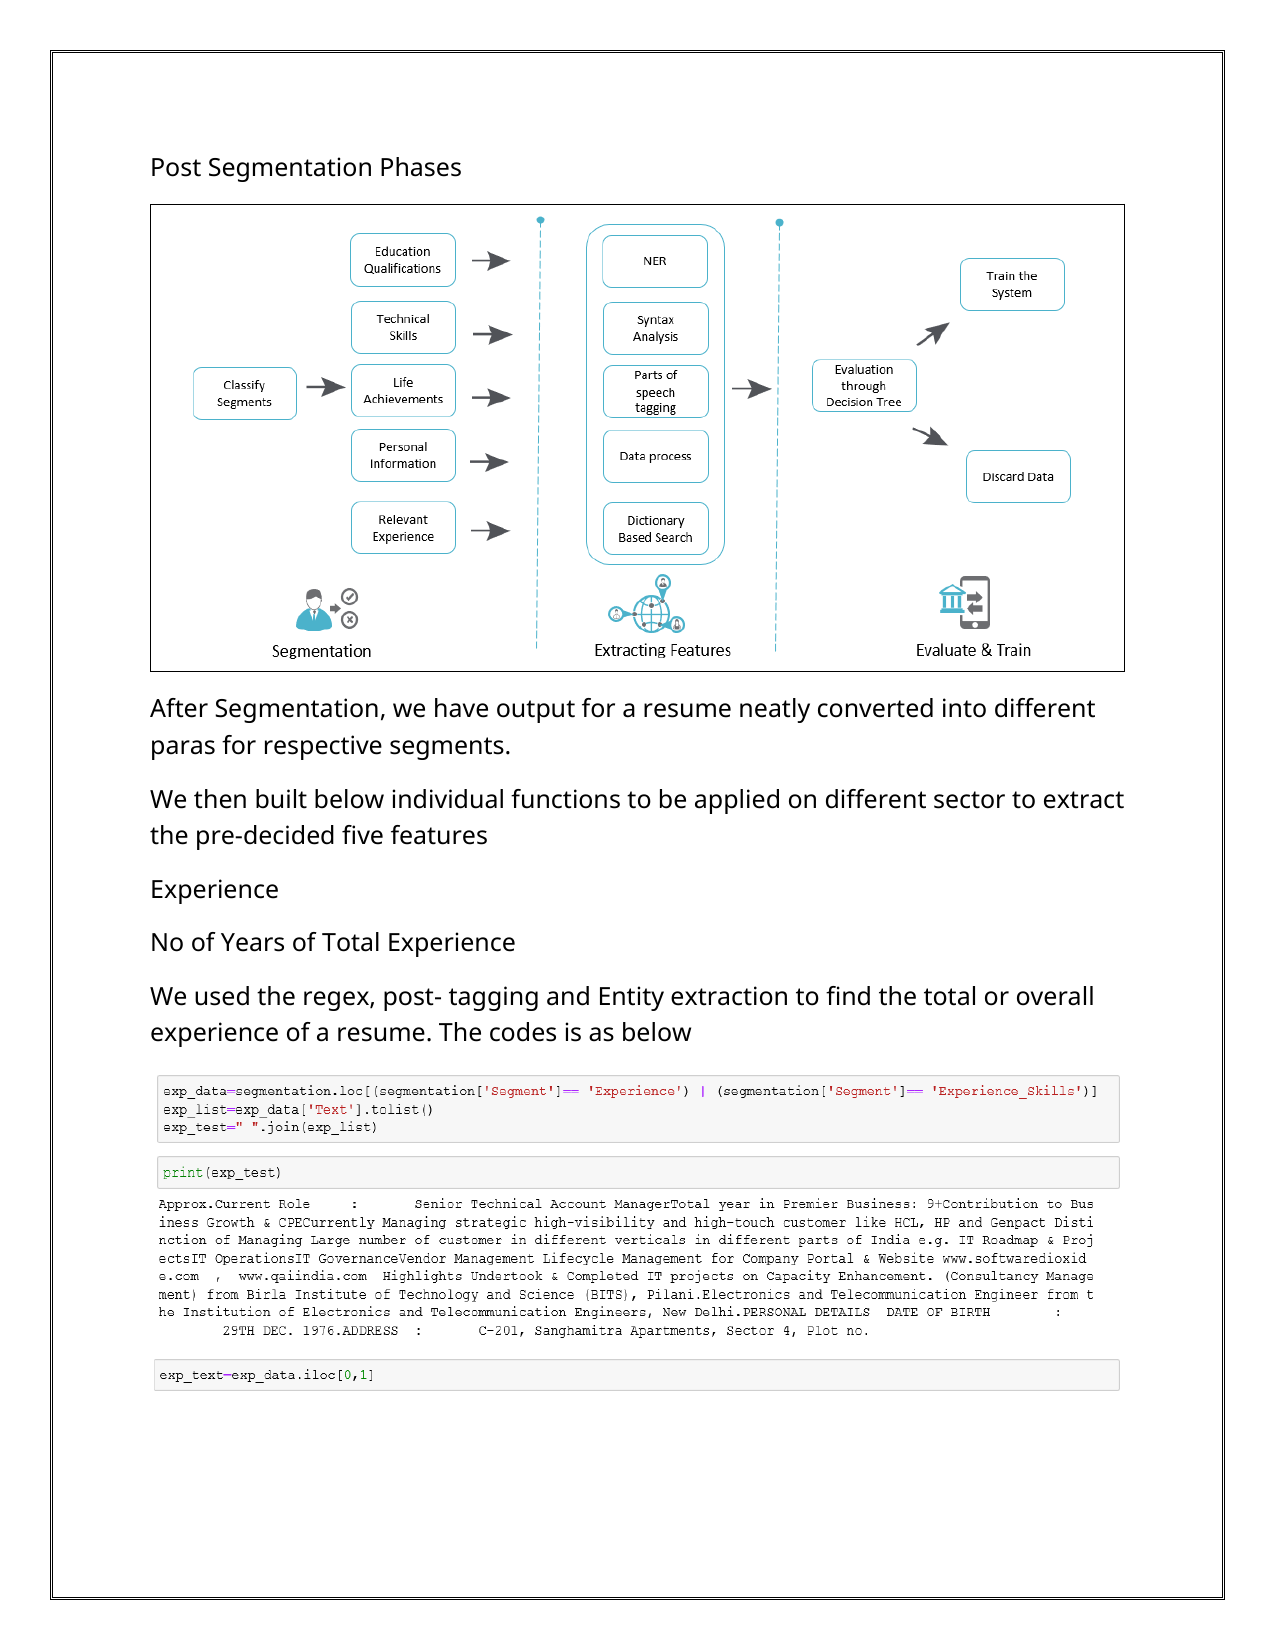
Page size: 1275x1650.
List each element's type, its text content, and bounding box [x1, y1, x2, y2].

text We then built below individual functions to be applied on different sector to extract the pre-decided five features [150, 781, 1125, 852]
text After Segmentation, we have output for a resume neatly converted into different paras for respective segments. [150, 691, 1125, 762]
text We used the regex, post- tagging and Entity extraction to find the total or overall experience of a resume. The codes is as below [150, 978, 1125, 1049]
picture [151, 205, 1124, 671]
picture [150, 1068, 1125, 1400]
text Post Segmentation Phases [150, 150, 1125, 184]
text No of Years of Total Experience [150, 925, 1125, 959]
text Experience [150, 871, 1125, 906]
